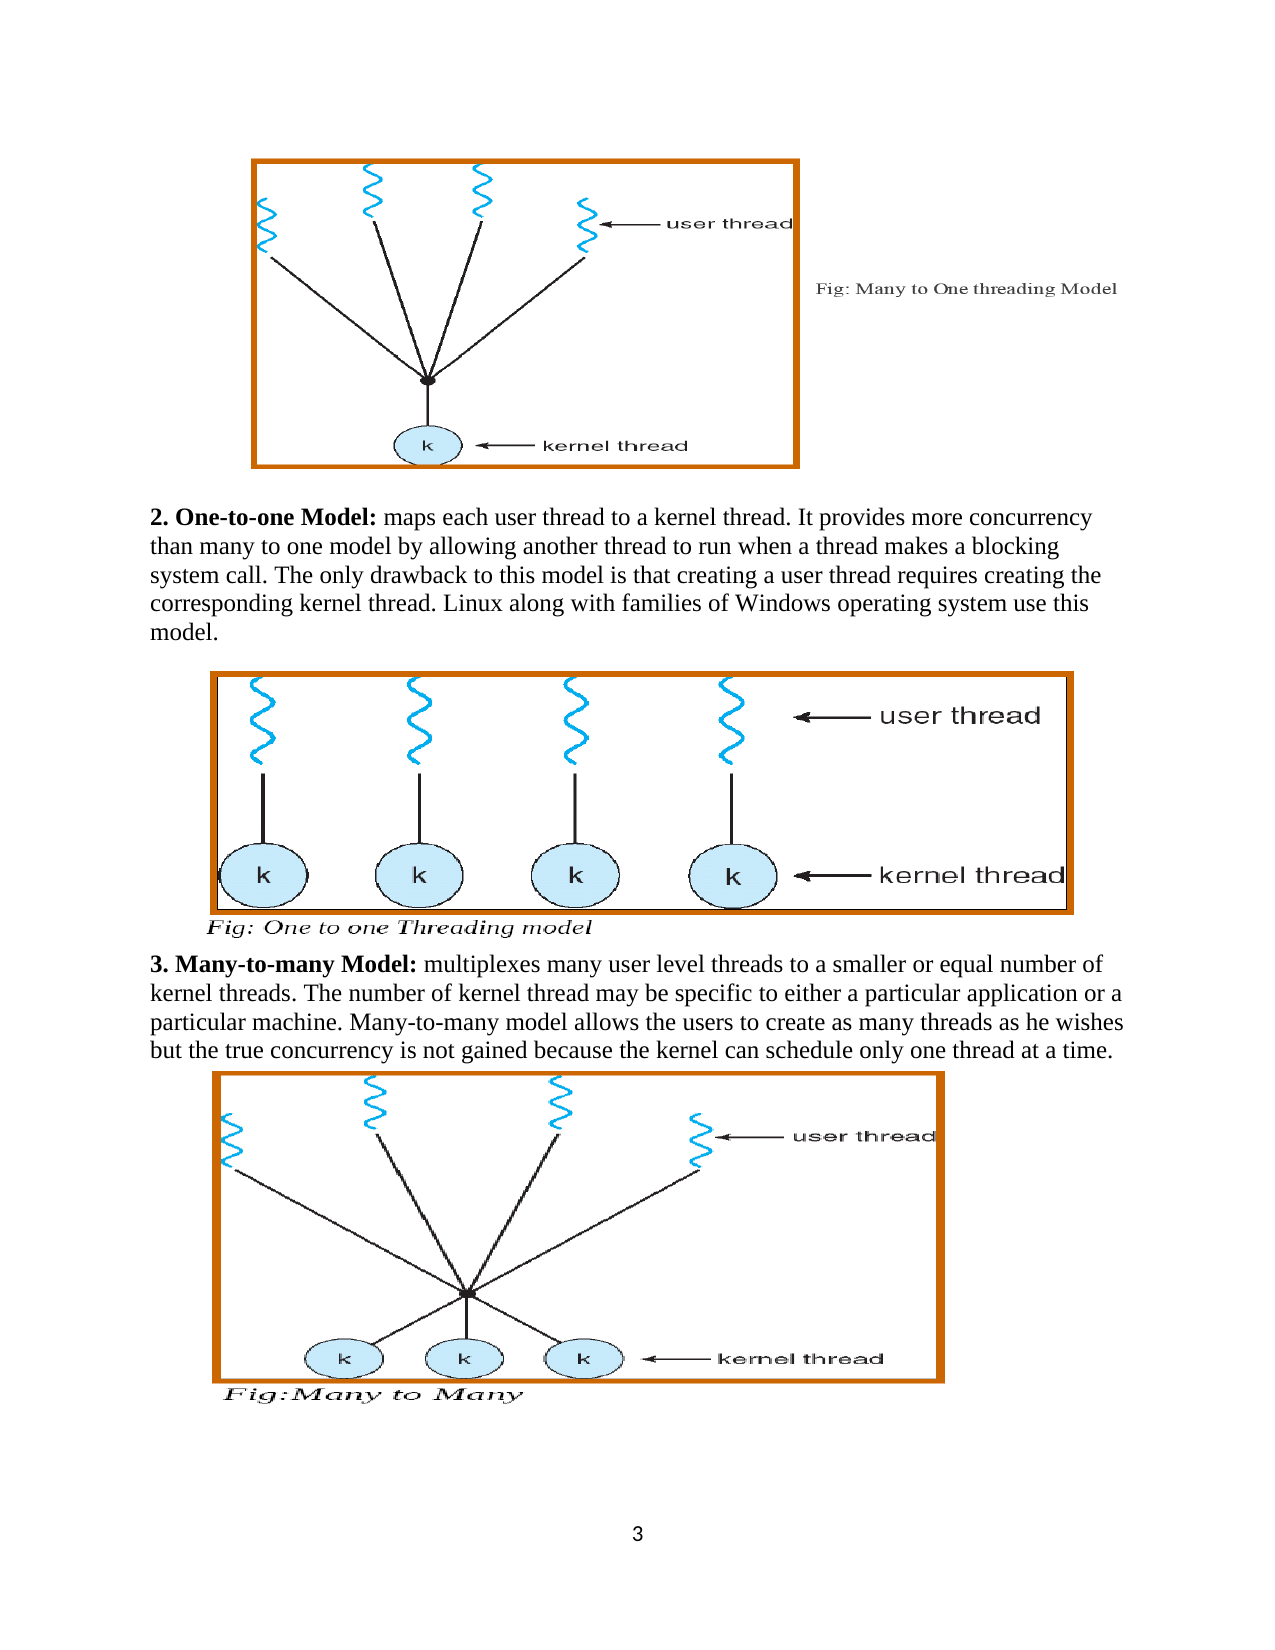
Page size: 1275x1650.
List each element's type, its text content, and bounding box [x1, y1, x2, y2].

text 2. One-to-one Model: maps each user thread to a kernel thread. It provides more concurrency than many to one model by allowing another thread to run when a thread makes a blocking system call. The only drawback to this model is that creating a user thread requires creating the corresponding kernel thread. Linux along with families of Windows operating system use this model. [150, 502, 1125, 646]
text 3. Many-to-many Model: multiplexes many user level threads to a smaller or equal number of kernel threads. The number of kernel thread may be specific to either a particular application or a particular machine. Many-to-many model allows the users to create as many threads as he wishes but the true concurrency is not gained because the kernel can schedule only one thread at a time. [150, 949, 1125, 1064]
picture [150, 1064, 1041, 1411]
picture [150, 150, 1124, 474]
picture [150, 646, 1124, 949]
